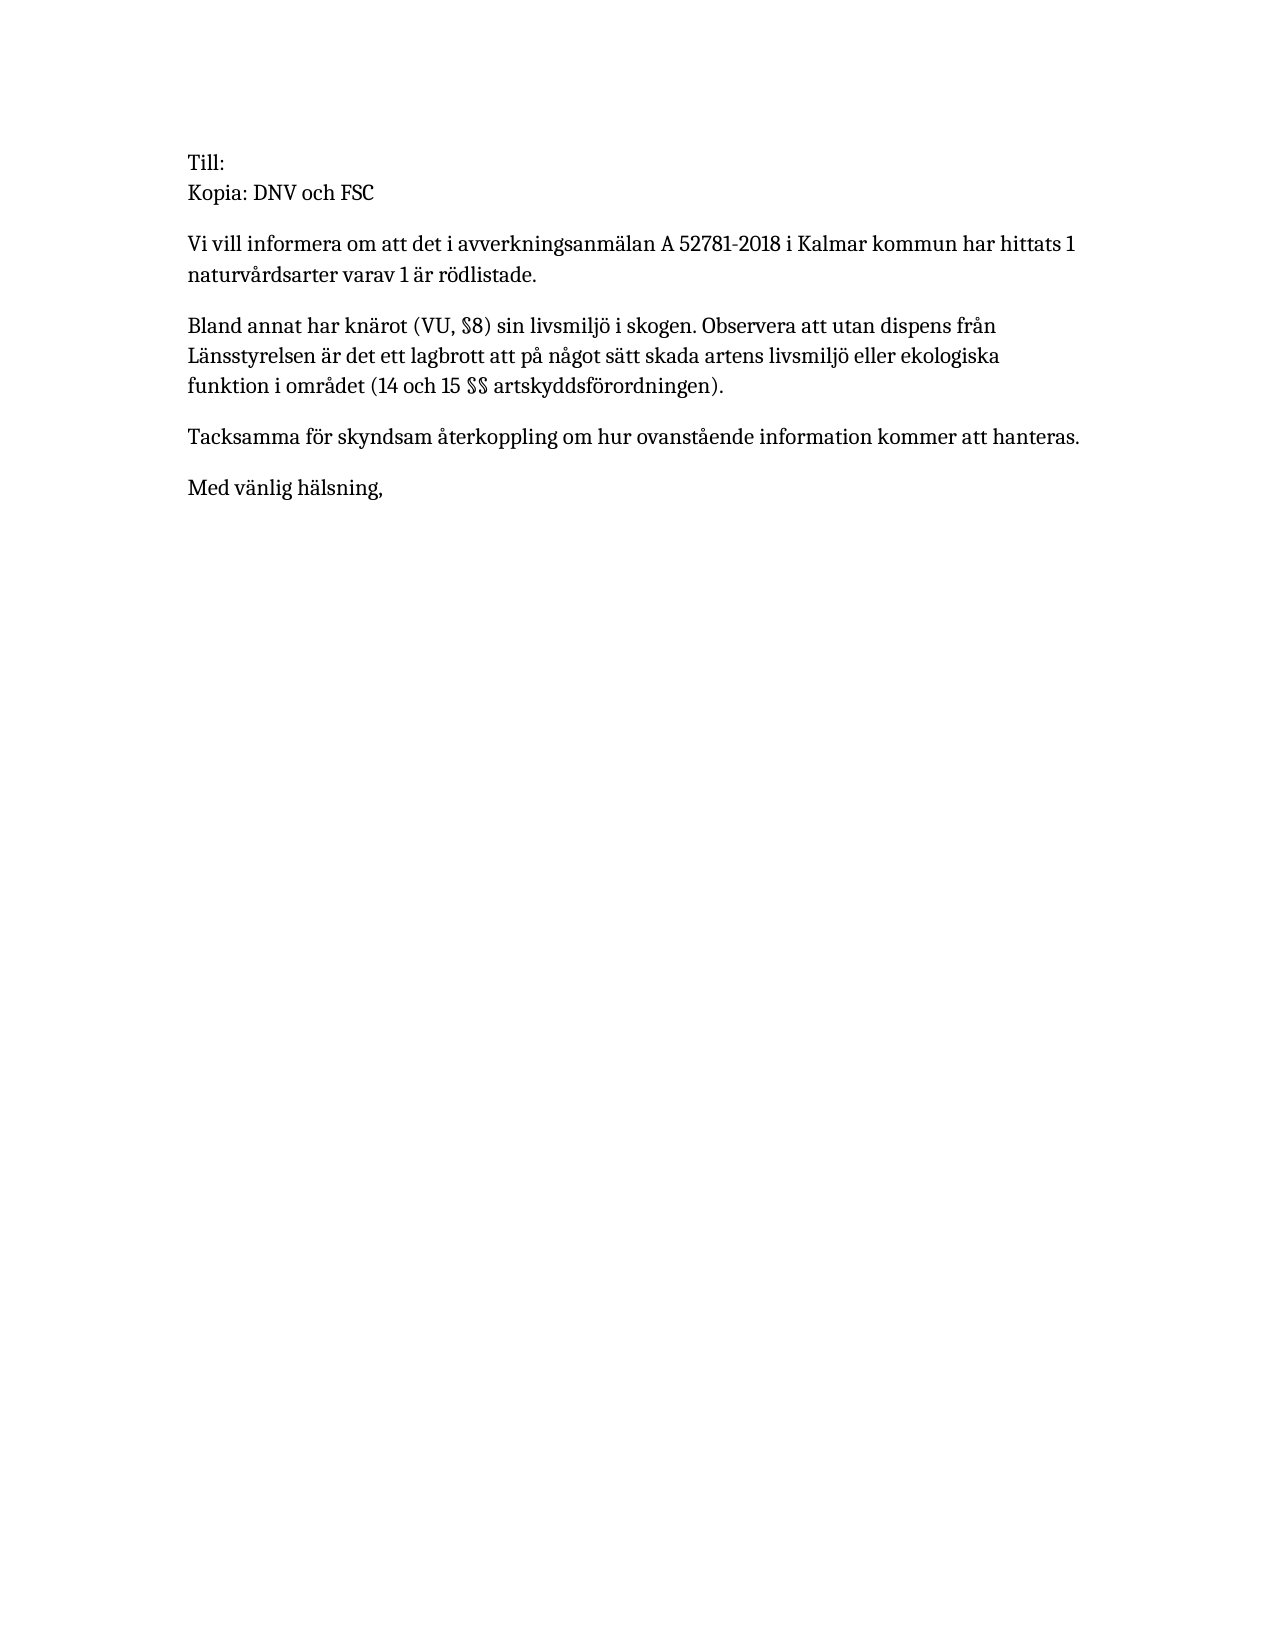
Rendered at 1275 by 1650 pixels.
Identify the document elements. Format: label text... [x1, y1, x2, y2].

text Med vänlig hälsning, [187, 475, 1087, 532]
text Bland annat har knärot (VU, §8) sin livsmiljö i skogen. Observera att utan dispens från Länsstyrelsen är det ett lagbrott att på något sätt skada artens livsmiljö eller ekologiska funktion i området (14 och 15 §§ artskyddsförordningen). [187, 312, 1087, 399]
text Vi vill informera om att det i avverkningsanmälan A 52781-2018 i Kalmar kommun har hittats 1 naturvårdsarter varav 1 är rödlistade. [187, 231, 1087, 288]
text Till: Kopia: DNV och FSC [187, 150, 1087, 207]
text Tacksamma för skyndsam återkoppling om hur ovanstående information kommer att hanteras. [187, 424, 1087, 450]
